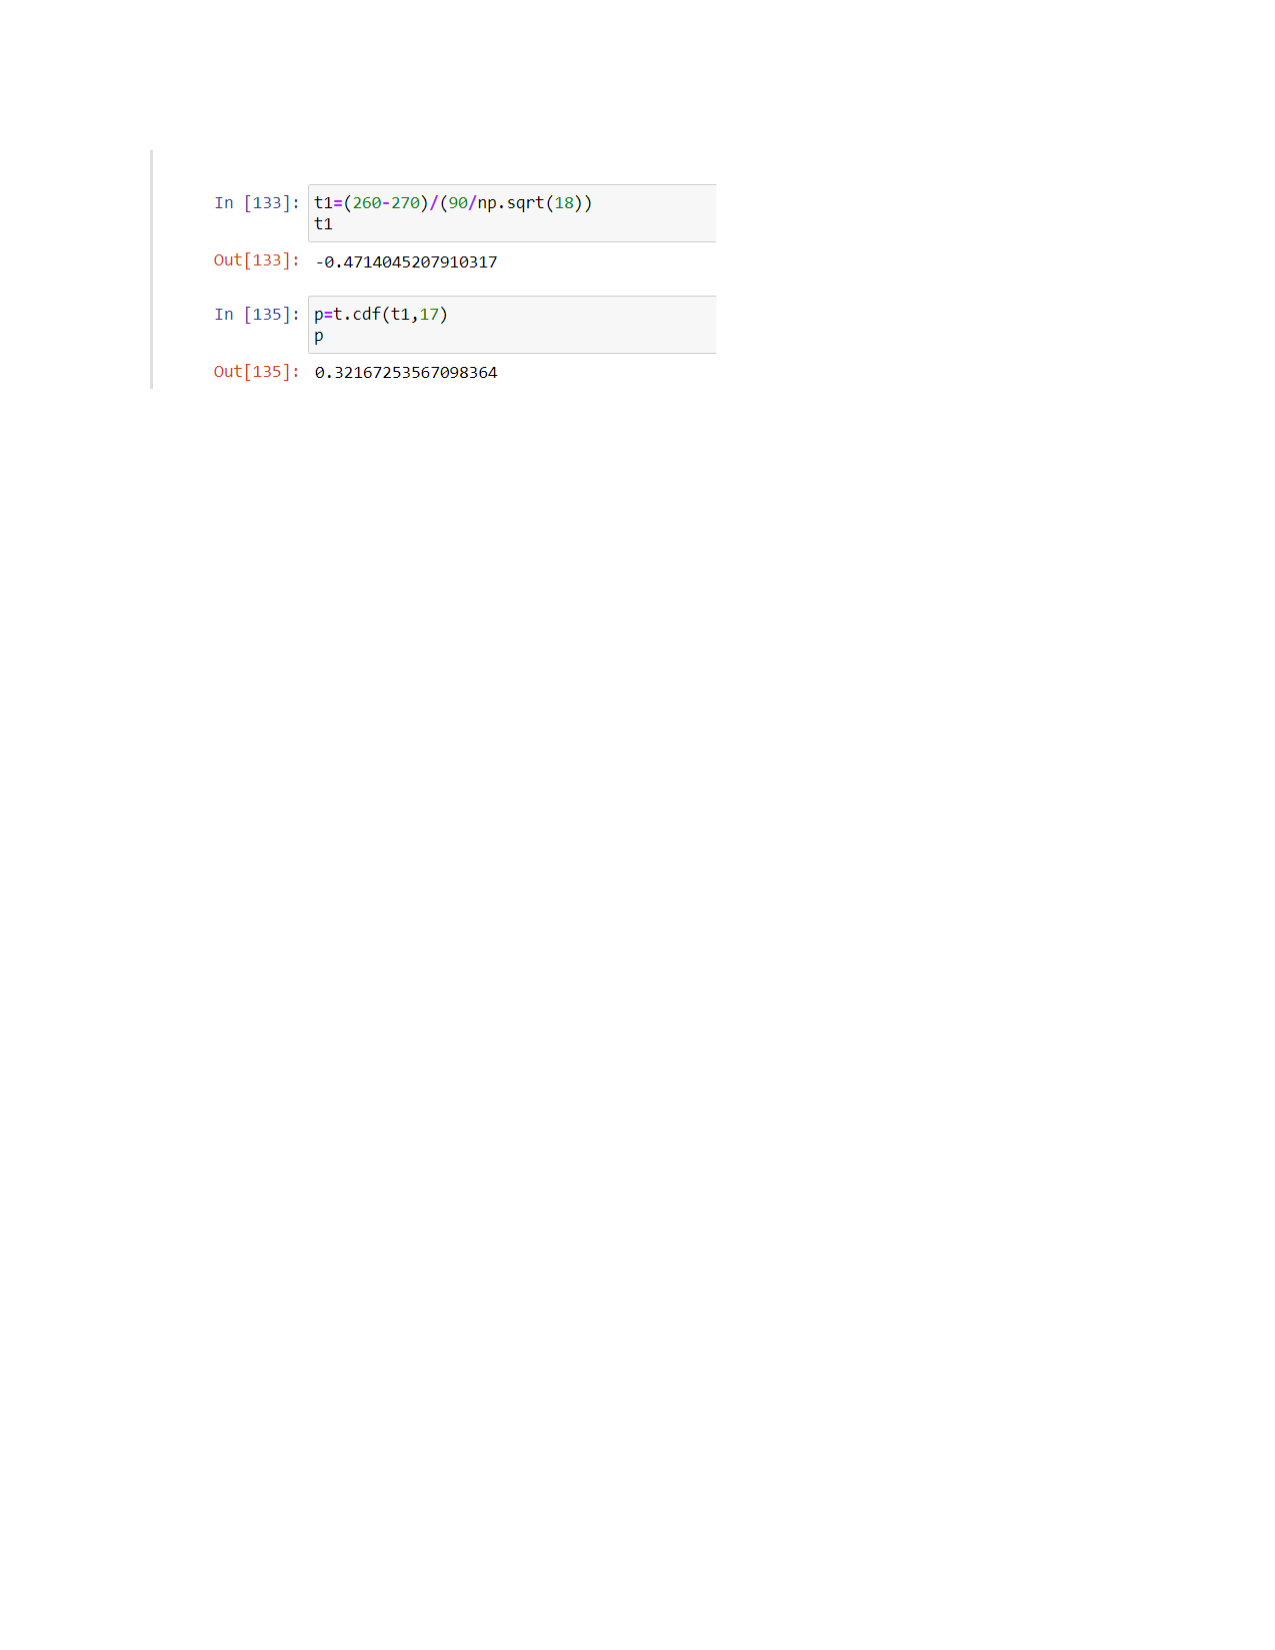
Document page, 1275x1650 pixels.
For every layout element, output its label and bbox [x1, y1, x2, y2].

picture [150, 150, 717, 389]
